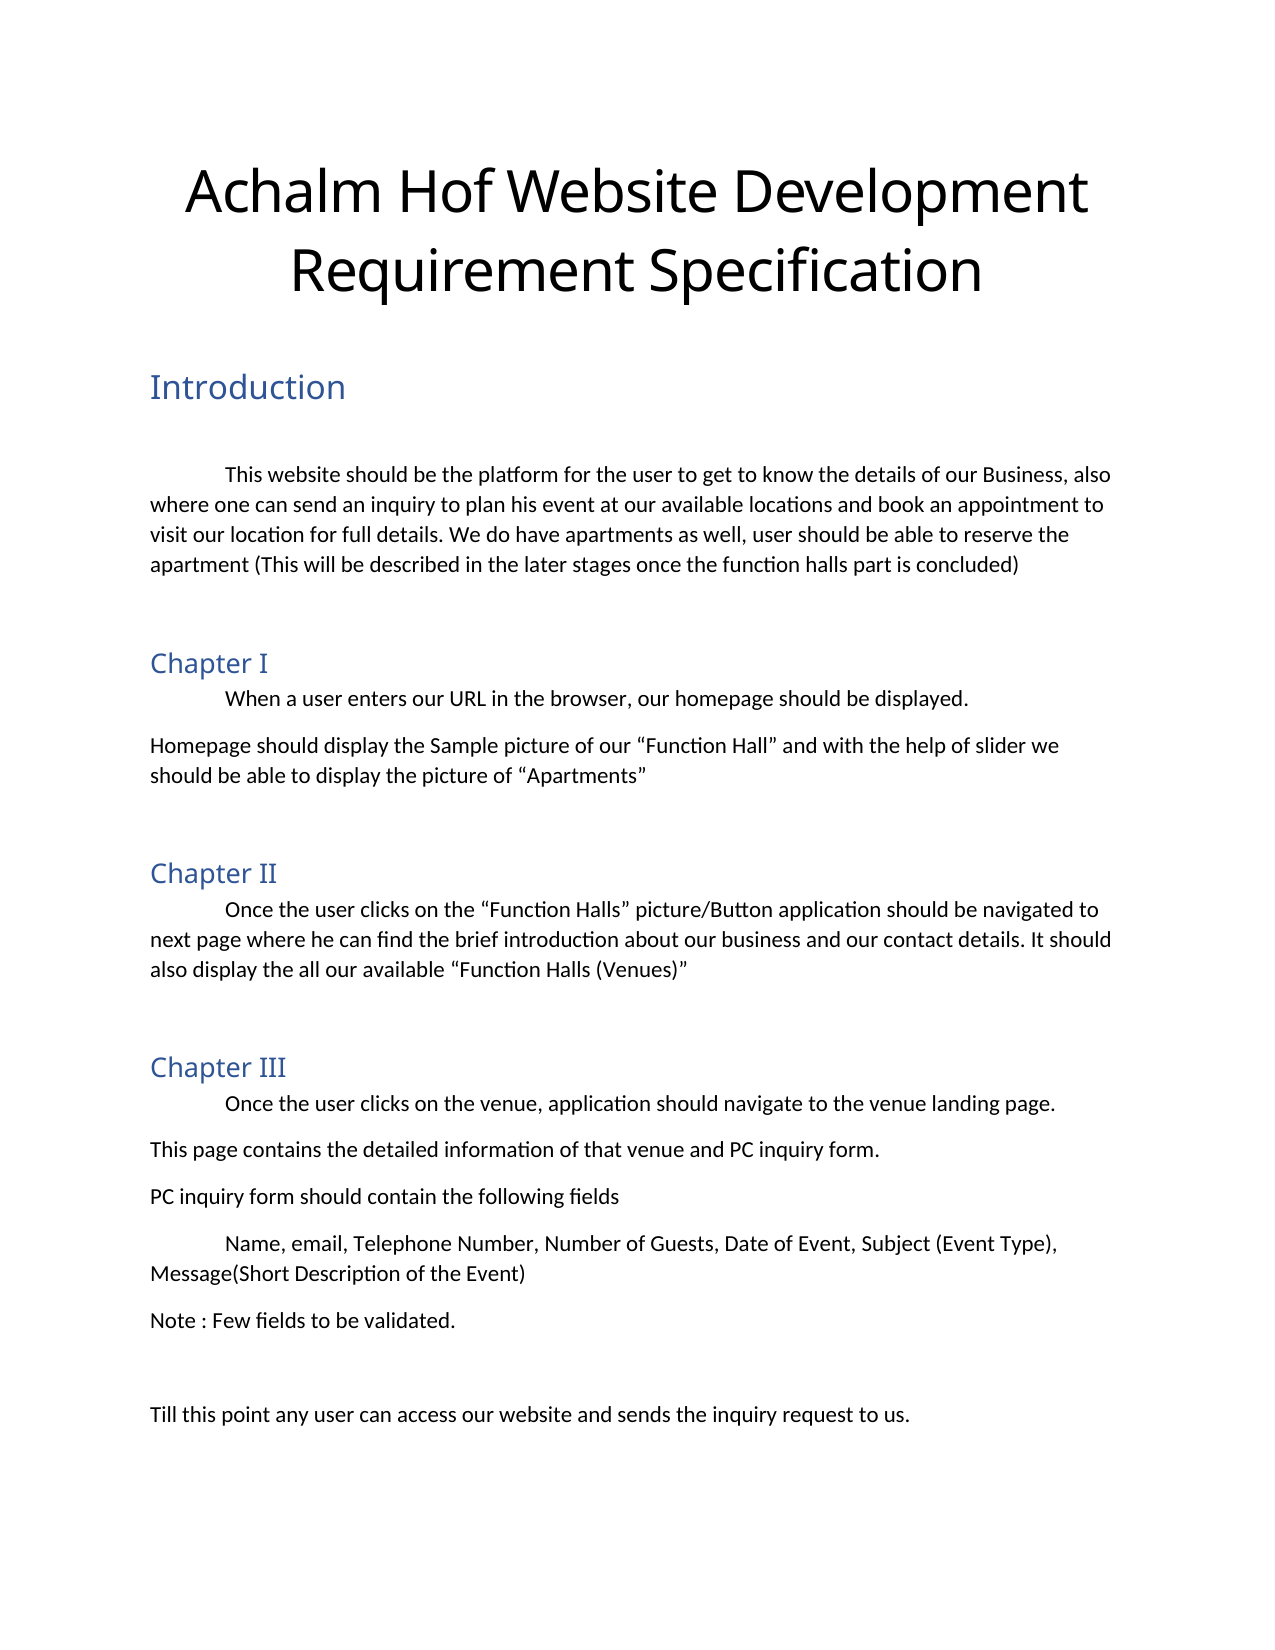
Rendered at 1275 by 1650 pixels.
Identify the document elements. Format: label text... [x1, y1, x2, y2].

text This page contains the detailed information of that venue and PC inquiry form. [150, 1136, 1125, 1164]
subtitle Chapter II [150, 855, 1125, 892]
subtitle Introduction [150, 364, 1125, 409]
text Name, email, Telephone Number, Number of Guests, Date of Event, Subject (Event Type), Message(Short Description of the Event) [150, 1229, 1125, 1288]
subtitle Chapter I [150, 644, 1125, 681]
text Once the user clicks on the venue, application should navigate to the venue landing page. [150, 1089, 1125, 1117]
text When a user enters our URL in the browser, our homepage should be displayed. [150, 684, 1125, 712]
text Till this point any user can access our website and sends the inquiry request to us. [150, 1400, 1125, 1428]
subtitle Chapter III [150, 1049, 1125, 1086]
text This website should be the platform for the user to get to know the details of our Business, also where one can send an inquiry to plan his event at our available locations and book an appointment to visit our location for full details. We do have apartments as well, user should be able to reserve the apartment (This will be described in the later stages once the function halls part is concluded) [150, 460, 1125, 579]
text Homepage should display the Sample picture of our “Function Hall” and with the help of slider we should be able to display the picture of “Apartments” [150, 731, 1125, 789]
text Once the user clicks on the “Function Halls” picture/Button application should be navigated to next page where he can find the brief introduction about our business and our contact details. It should also display the all our available “Function Halls (Venues)” [150, 895, 1125, 983]
text Note : Few fields to be validated. [150, 1306, 1125, 1334]
title Achalm Hof Website Development Requirement Specification [150, 150, 1125, 309]
text PC inquiry form should contain the following fields [150, 1182, 1125, 1211]
